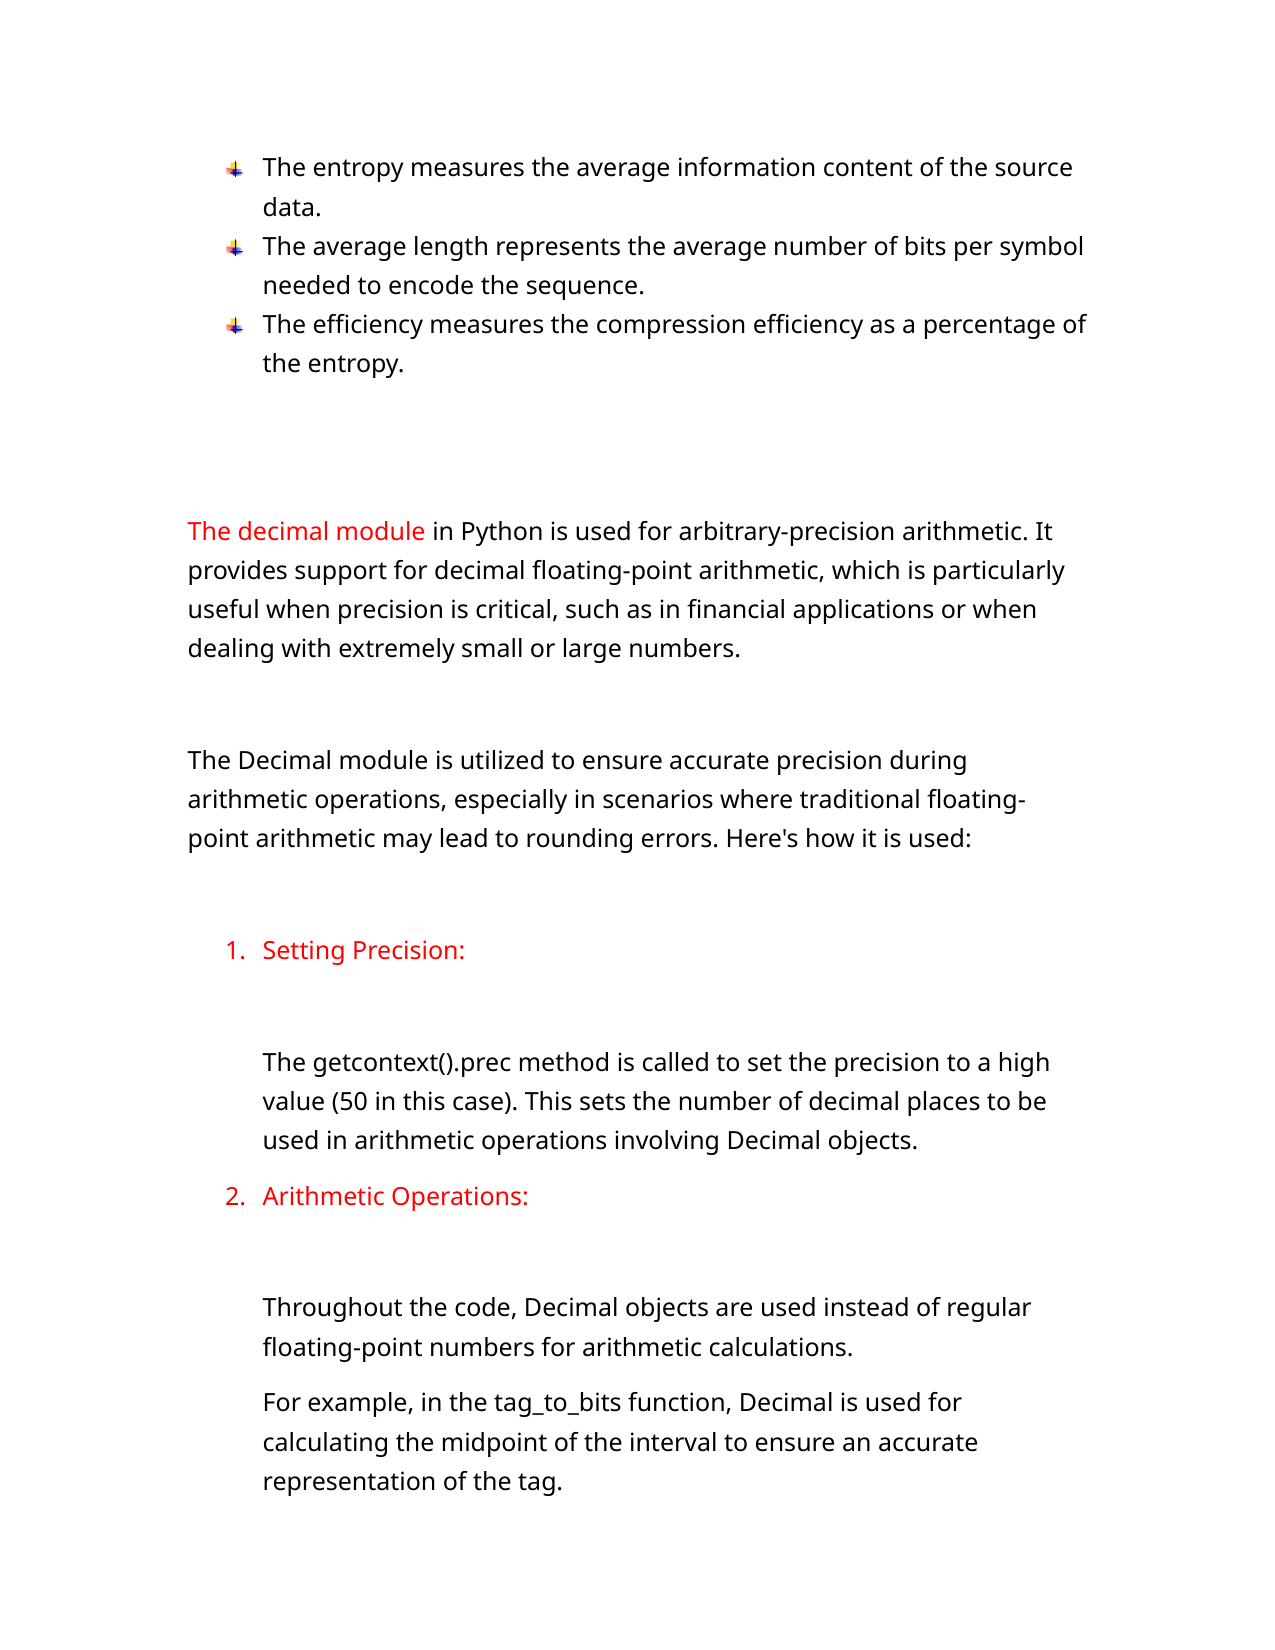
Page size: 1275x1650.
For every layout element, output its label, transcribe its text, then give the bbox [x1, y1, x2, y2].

text The decimal module in Python is used for arbitrary-precision arithmetic. It provides support for decimal floating-point arithmetic, which is particularly useful when precision is critical, such as in financial applications or when dealing with extremely small or large numbers. [187, 513, 1087, 665]
text The Decimal module is utilized to ensure accurate precision during arithmetic operations, especially in scenarios where traditional floating-point arithmetic may lead to rounding errors. Here's how it is used: [187, 742, 1087, 855]
text Throughout the code, Decimal objects are used instead of regular floating-point numbers for arithmetic calculations. [262, 1290, 1087, 1363]
list The efficiency measures the compression efficiency as a percentage of the entropy. [225, 307, 1087, 380]
list Arithmetic Operations: [225, 1178, 1087, 1212]
list The average length represents the average number of bits per symbol needed to encode the sequence. [225, 228, 1087, 302]
text For example, in the tag_to_bits function, Decimal is used for calculating the midpoint of the interval to ensure an accurate representation of the tag. [262, 1385, 1087, 1497]
picture [226, 316, 243, 334]
text The getcontext().prec method is called to set the precision to a high value (50 in this case). This sets the number of decimal places to be used in arithmetic operations involving Decimal objects. [262, 1044, 1087, 1157]
picture [226, 238, 243, 256]
picture [226, 160, 243, 177]
list The entropy measures the average information content of the source data. [225, 150, 1087, 223]
list Setting Precision: [225, 932, 1087, 967]
